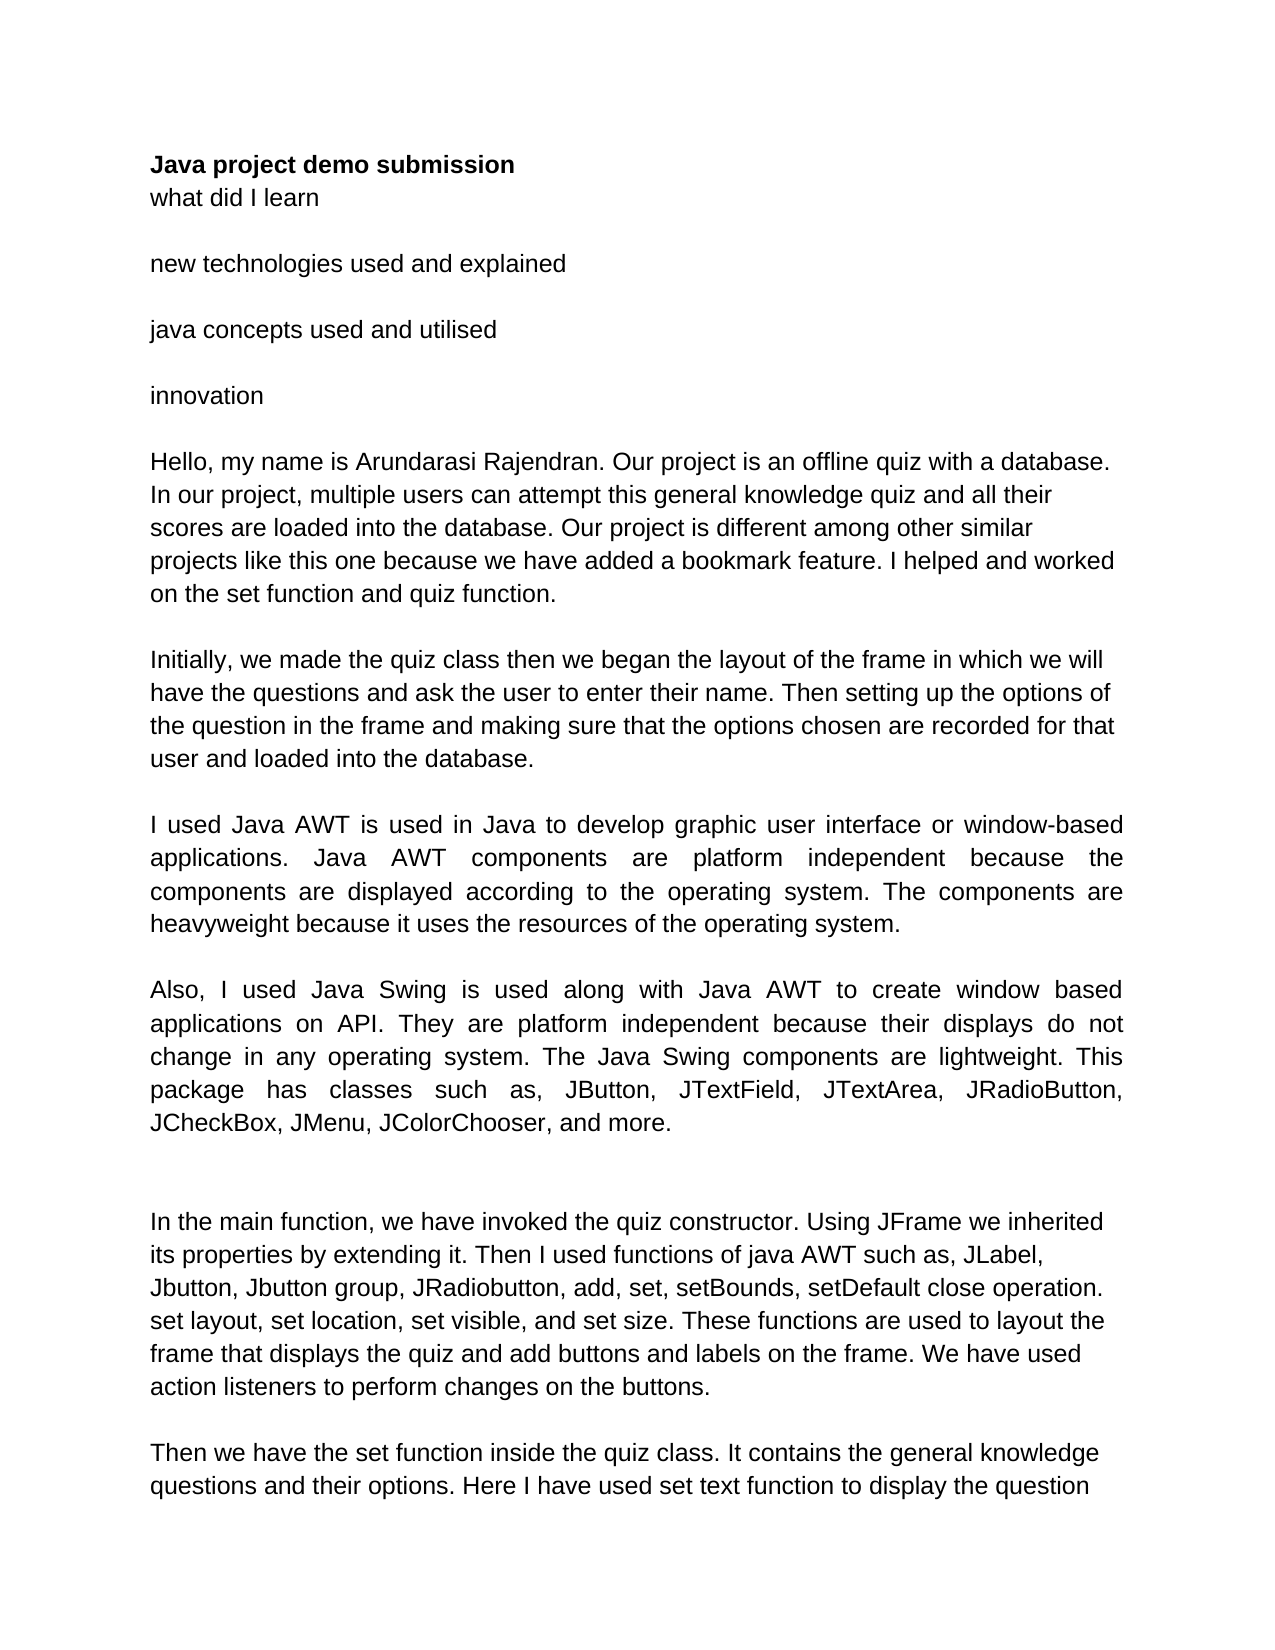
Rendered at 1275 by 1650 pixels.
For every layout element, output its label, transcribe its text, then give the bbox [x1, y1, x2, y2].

text java concepts used and utilised [150, 315, 1125, 344]
text Initially, we made the quiz class then we began the layout of the frame in which we will have the questions and ask the user to enter their name. Then setting up the options of the question in the frame and making sure that the options chosen are recorded for that user and loaded into the database. [150, 645, 1125, 773]
text Hello, my name is Arundarasi Rajendran. Our project is an offline quiz with a database. In our project, multiple users can attempt this general knowledge quiz and all their scores are loaded into the database. Our project is different among other similar projects like this one because we have added a bookmark feature. I helped and worked on the set function and quiz function. [150, 447, 1125, 608]
text new technologies used and explained [150, 249, 1125, 278]
text innovation [150, 381, 1125, 410]
text Also, I used Java Swing is used along with Java AWT to create window based applications on API. They are platform independent because their displays do not change in any operating system. The Java Swing components are lightweight. This package has classes such as, JButton, JTextField, JTextArea, JRadioButton, JCheckBox, JMenu, JColorChooser, and more. [150, 976, 1125, 1136]
text what did I learn [150, 183, 1125, 212]
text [150, 1438, 1125, 1499]
text I used Java AWT is used in Java to develop graphic user interface or window-based applications. Java AWT components are platform independent because the components are displayed according to the operating system. The components are heavyweight because it uses the resources of the operating system. [150, 810, 1125, 938]
text Java project demo submission [150, 150, 1125, 179]
text In the main function, we have invoked the quiz constructor. Using JFrame we inherited its properties by extending it. Then I used functions of java AWT such as, JLabel, Jbutton, Jbutton group, JRadiobutton, add, set, setBounds, setDefault close operation. set layout, set location, set visible, and set size. These functions are used to layout the frame that displays the quiz and add buttons and labels on the frame. We have used action listeners to perform changes on the buttons. [150, 1207, 1125, 1401]
